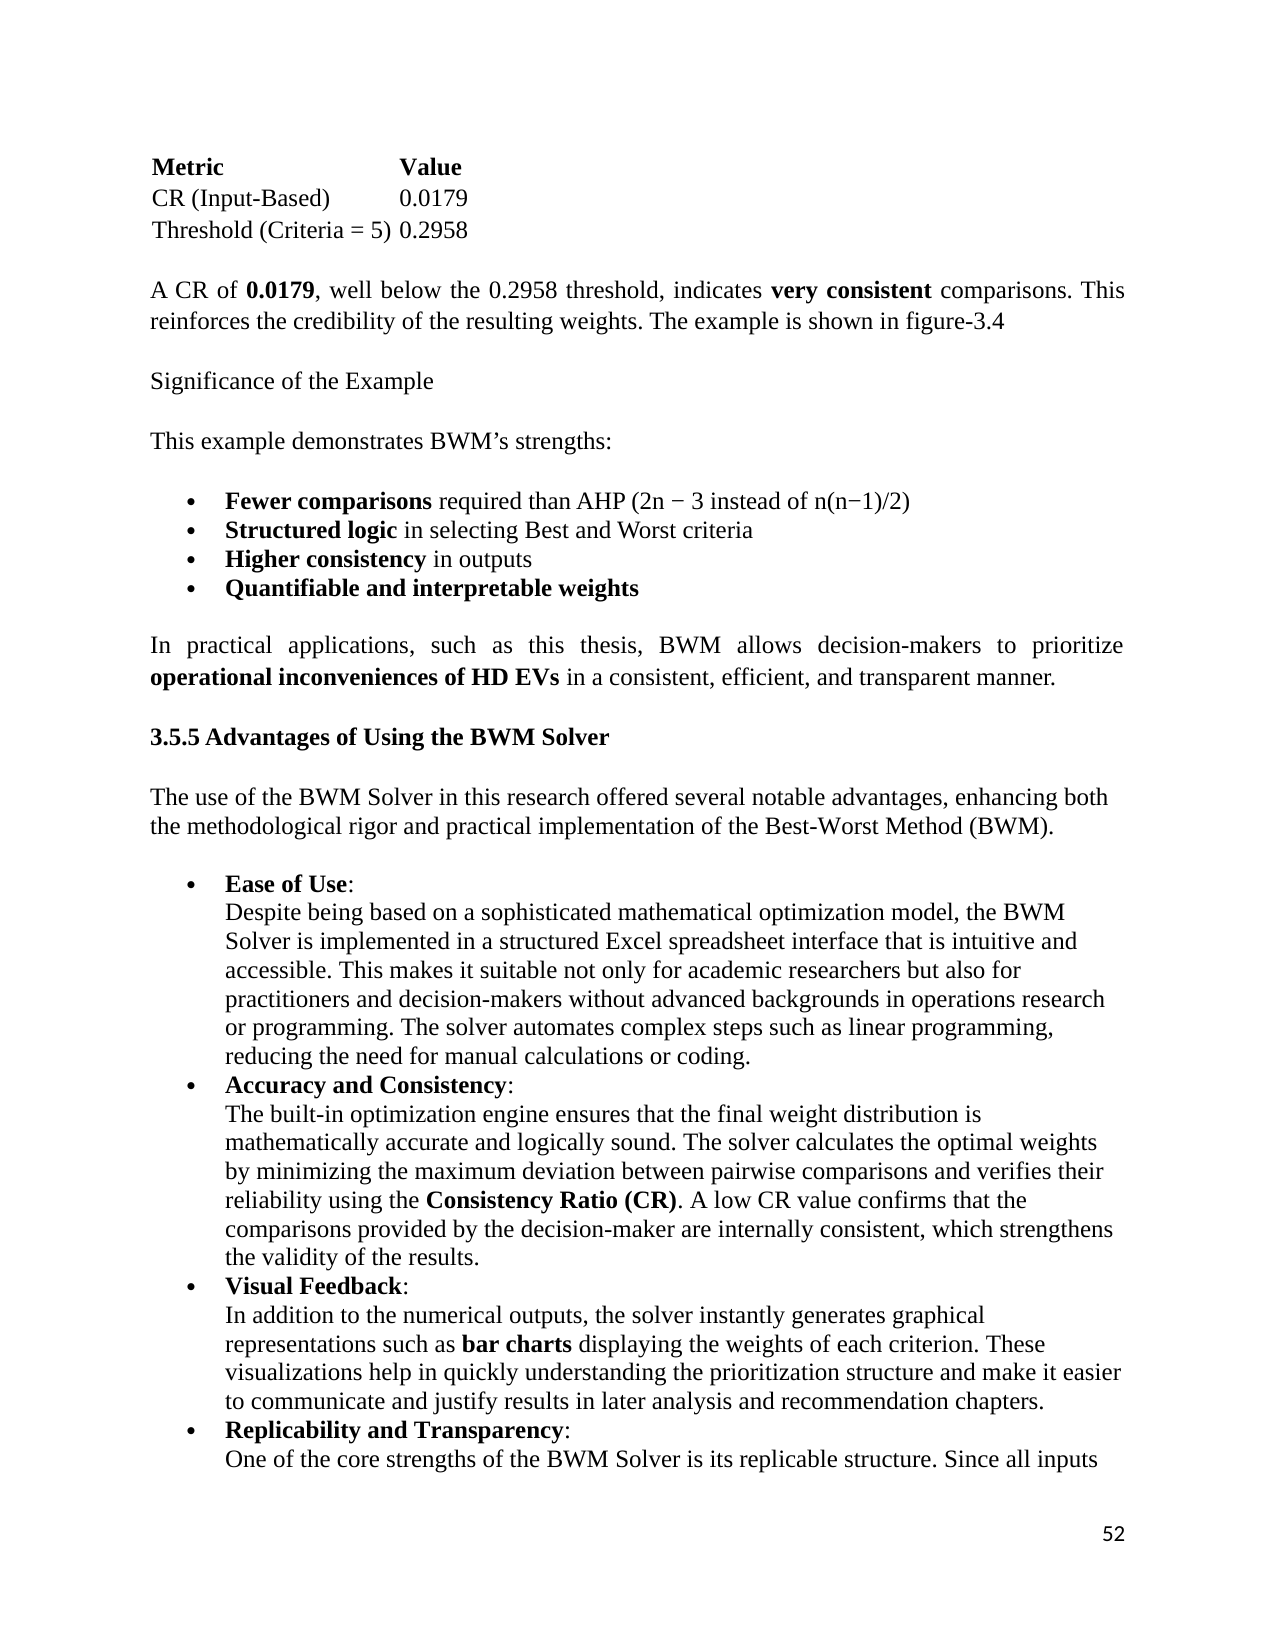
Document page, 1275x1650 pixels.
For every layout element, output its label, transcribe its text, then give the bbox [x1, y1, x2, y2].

list Quantifiable and interpretable weights [187, 573, 1125, 601]
subtitle 3.5.5 Advantages of Using the BWM Solver [150, 722, 1125, 751]
list Structured logic in selecting Best and Worst criteria [187, 515, 1125, 544]
text The use of the BWM Solver in this research offered several notable advantages, enhancing both the methodological rigor and practical implementation of the Best-Worst Method (BWM). [150, 782, 1125, 839]
subtitle Significance of the Example [150, 366, 1125, 395]
text In practical applications, such as this thesis, BWM allows decision-makers to prioritize operational inconveniences of HD EVs in a consistent, efficient, and transparent manner. [150, 631, 1125, 690]
text A CR of 0.0179, well below the 0.2958 threshold, indicates very consistent comparisons. This reinforces the credibility of the resulting weights. The example is shown in figure-3.4 [150, 275, 1125, 334]
list Accuracy and Consistency: The built-in optimization engine ensures that the final weight distribution is mathematically accurate and logically sound. The solver calculates the optimal weights by minimizing the maximum deviation between pairwise comparisons and verifies their reliability using the Consistency Ratio (CR). A low CR value confirms that the comparisons provided by the decision-maker are internally consistent, which strengthens the validity of the results. [187, 1070, 1125, 1271]
table_cell CR (Input-Based) [150, 182, 397, 214]
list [187, 1415, 1125, 1472]
text This example demonstrates BWM’s strengths: [150, 426, 1125, 455]
list Higher consistency in outputs [187, 544, 1125, 573]
table_cell 0.0179 [398, 182, 474, 214]
table_cell Threshold (Criteria = 5) [150, 214, 397, 246]
table_header Value [398, 150, 474, 182]
list Visual Feedback: In addition to the numerical outputs, the solver instantly generates graphical representations such as bar charts displaying the weights of each criterion. These visualizations help in quickly understanding the prioritization structure and make it easier to communicate and justify results in later analysis and recommendation chapters. [187, 1271, 1125, 1415]
table_cell 0.2958 [398, 214, 474, 246]
table_header Metric [150, 150, 397, 182]
list Fewer comparisons required than AHP (2n − 3 instead of n(n−1)/2) [187, 486, 1125, 515]
list Ease of Use: Despite being based on a sophisticated mathematical optimization model, the BWM Solver is implemented in a structured Excel spreadsheet interface that is intuitive and accessible. This makes it suitable not only for academic researchers but also for practitioners and decision-makers without advanced backgrounds in operations research or programming. The solver automates complex steps such as linear programming, reducing the need for manual calculations or coding. [187, 869, 1125, 1070]
